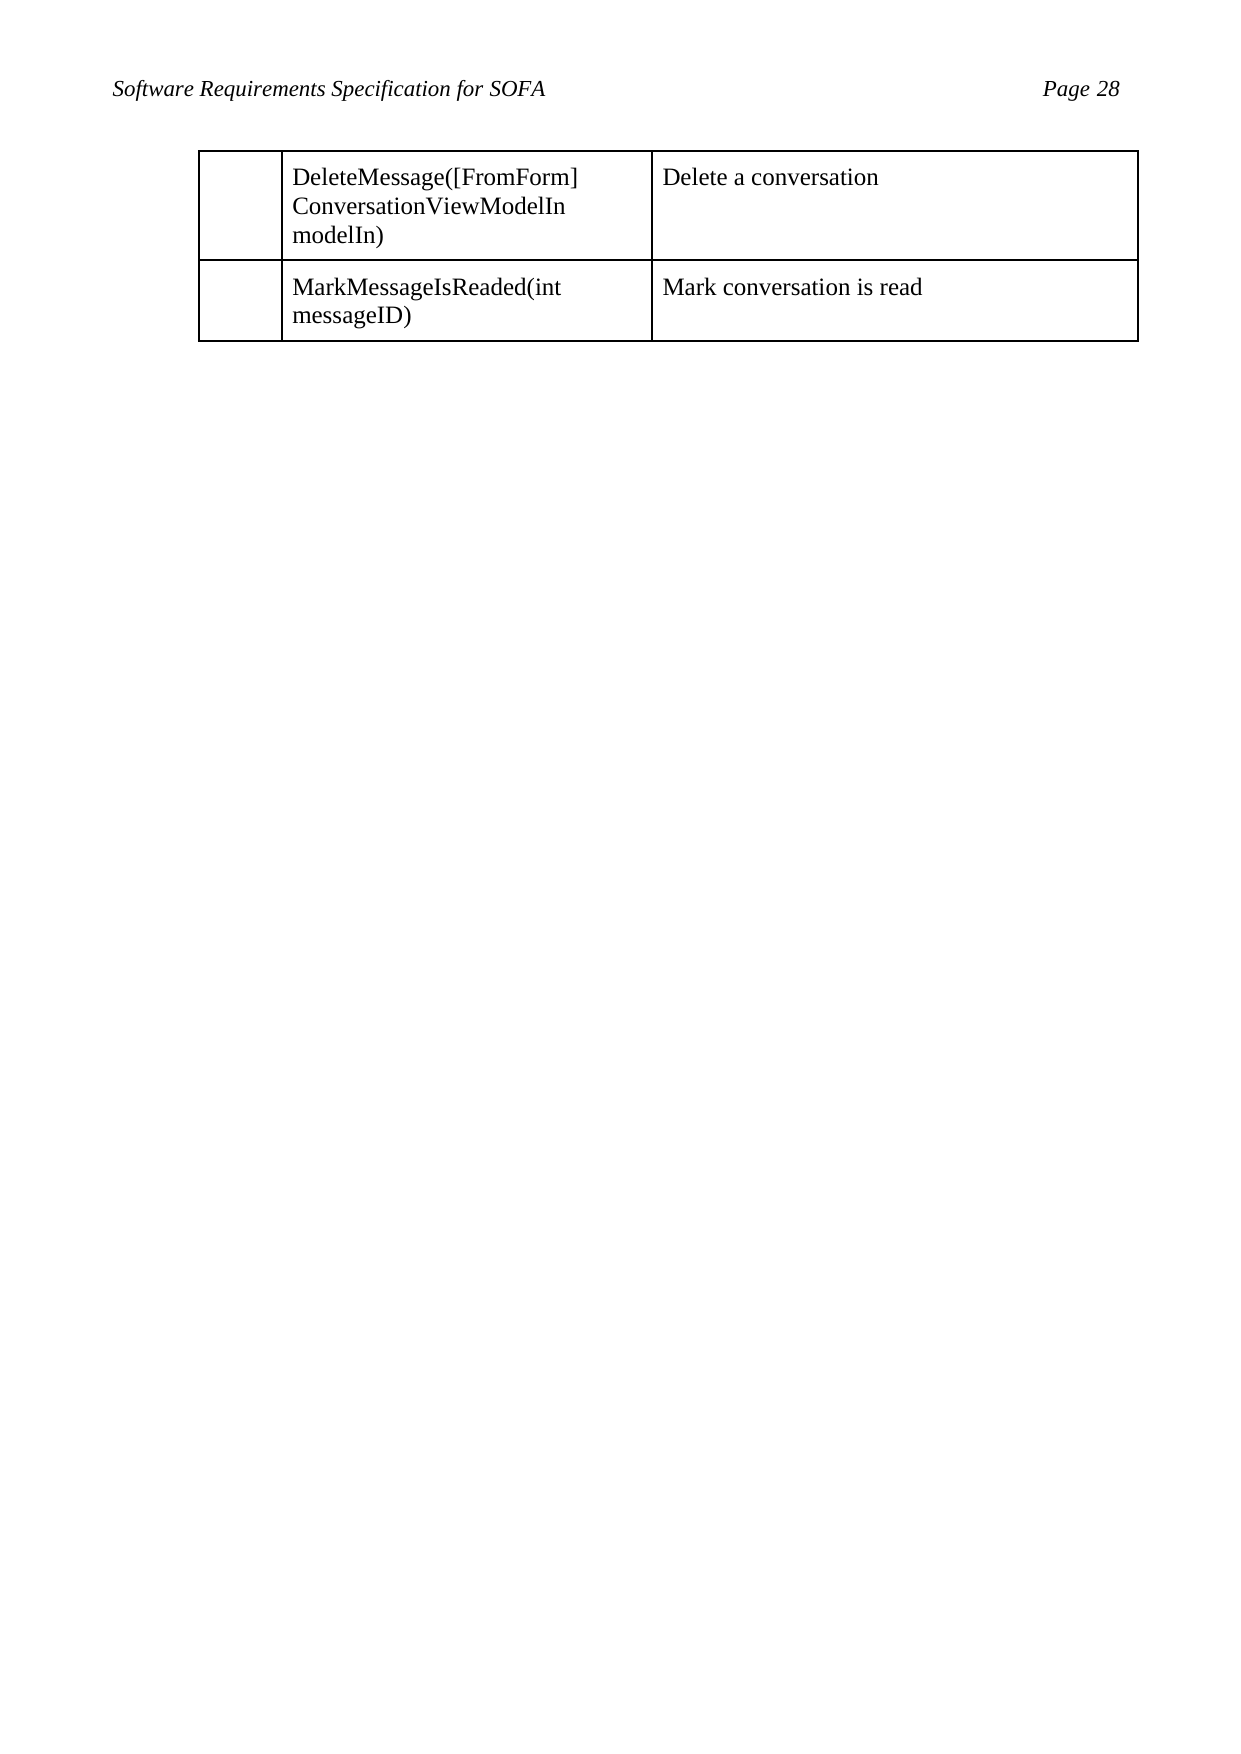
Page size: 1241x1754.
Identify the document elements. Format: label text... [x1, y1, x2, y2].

table_cell [200, 152, 281, 259]
table_cell [200, 261, 281, 339]
table_cell Mark conversation is read [653, 261, 1137, 339]
table_cell DeleteMessage([FromForm] ConversationViewModelIn modelIn) [283, 152, 651, 259]
table_cell MarkMessageIsReaded(int messageID) [283, 261, 651, 339]
table_cell Delete a conversation [653, 152, 1137, 259]
